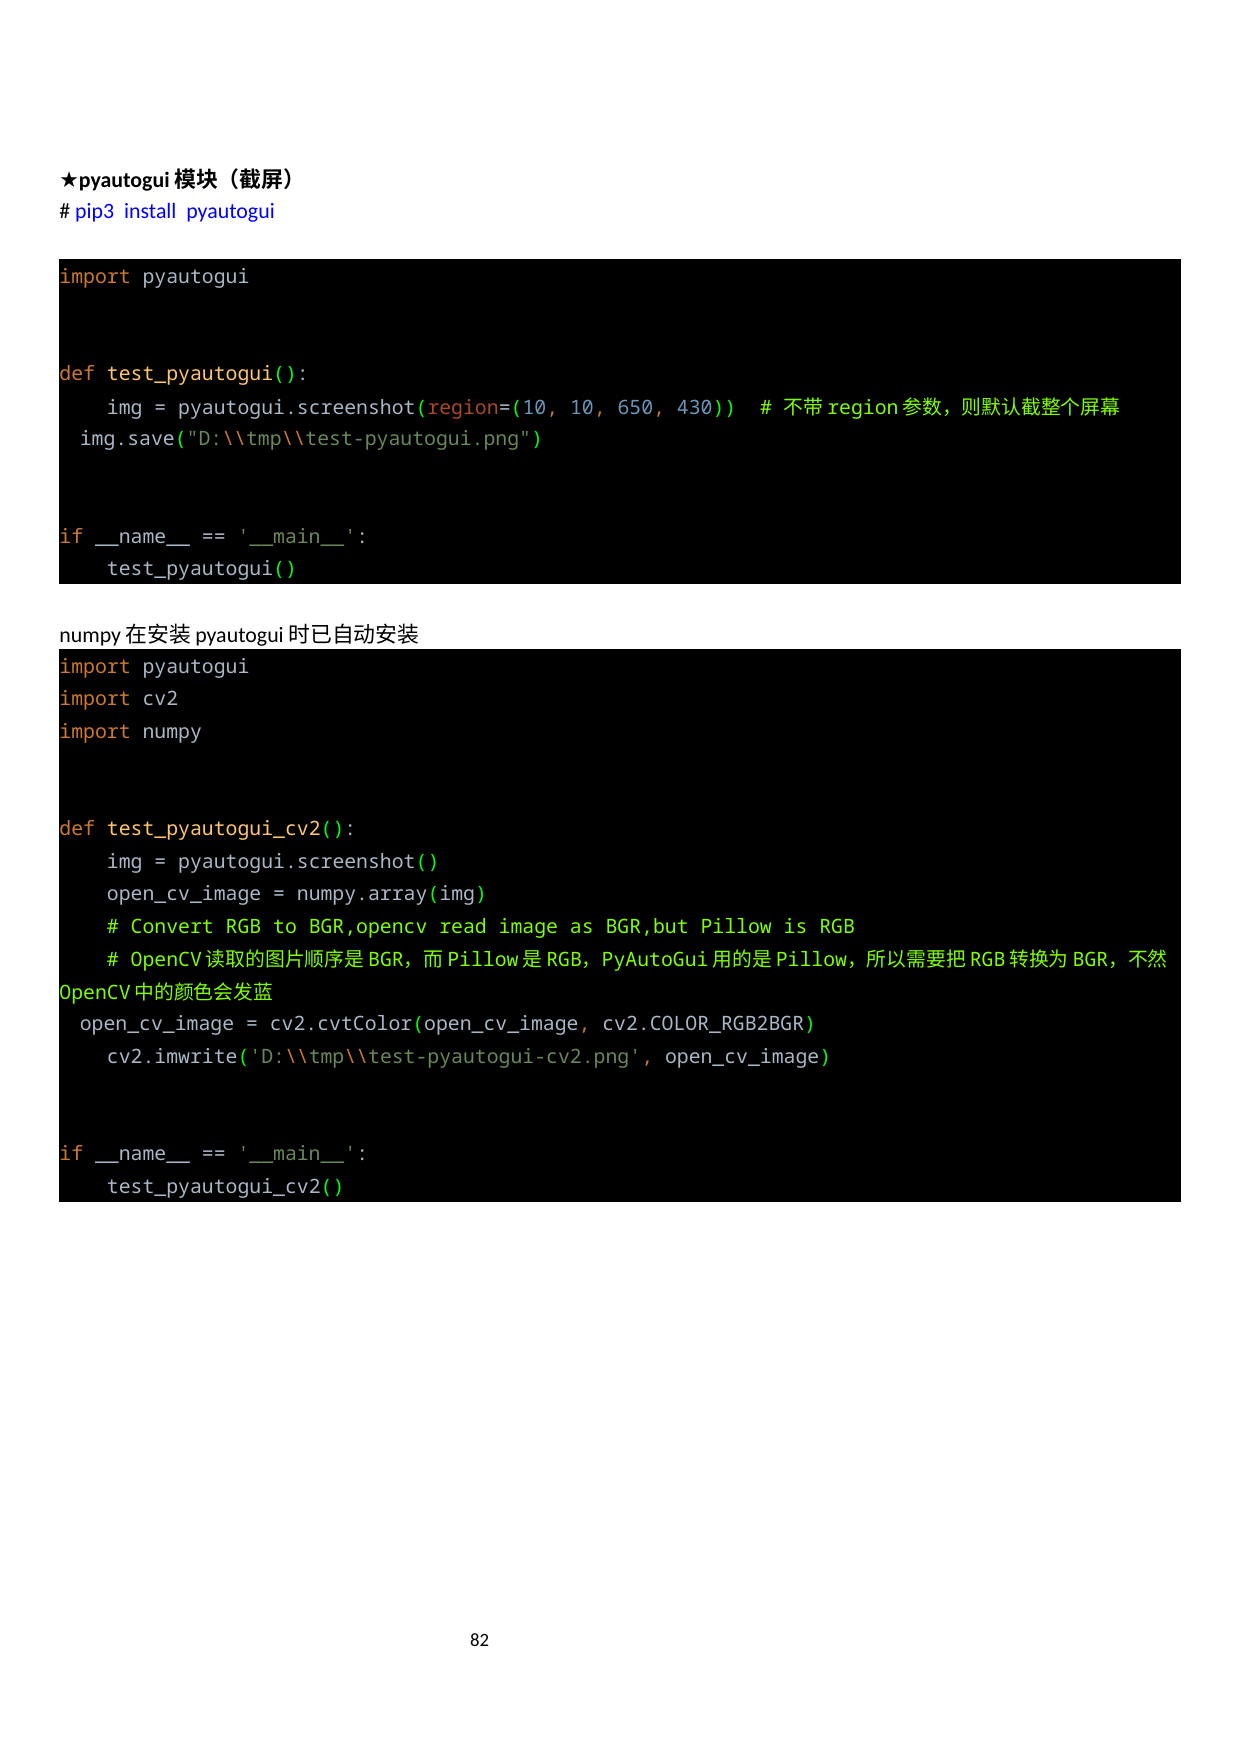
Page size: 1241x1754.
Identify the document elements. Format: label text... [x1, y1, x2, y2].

text import pyautogui def test_pyautogui(): img = pyautogui.screenshot(region=(10, 10, 650, 430)) # 不带region参数，则默认截整个屏幕 img.save("D:\\tmp\\test-pyautogui.png") if __name__ == '__main__': test_pyautogui() [59, 259, 1181, 584]
text import pyautogui import cv2 import numpy def test_pyautogui_cv2(): img = pyautogui.screenshot() open_cv_image = numpy.array(img) # Convert RGB to BGR,opencv read image as BGR,but Pillow is RGB # OpenCV读取的图片顺序是BGR，而Pillow是RGB，PyAutoGui用的是Pillow，所以需要把RGB转换为BGR，不然OpenCV中的颜色会发蓝 open_cv_image = cv2.cvtColor(open_cv_image, cv2.COLOR_RGB2BGR) cv2.imwrite('D:\\tmp\\test-pyautogui-cv2.png', open_cv_image) if __name__ == '__main__': test_pyautogui_cv2() [59, 649, 1181, 1202]
text # pip3 install pyautogui [59, 194, 1181, 227]
text numpy在安装pyautogui时已自动安装 [59, 617, 1181, 649]
text ★pyautogui模块（截屏） [59, 162, 1181, 194]
